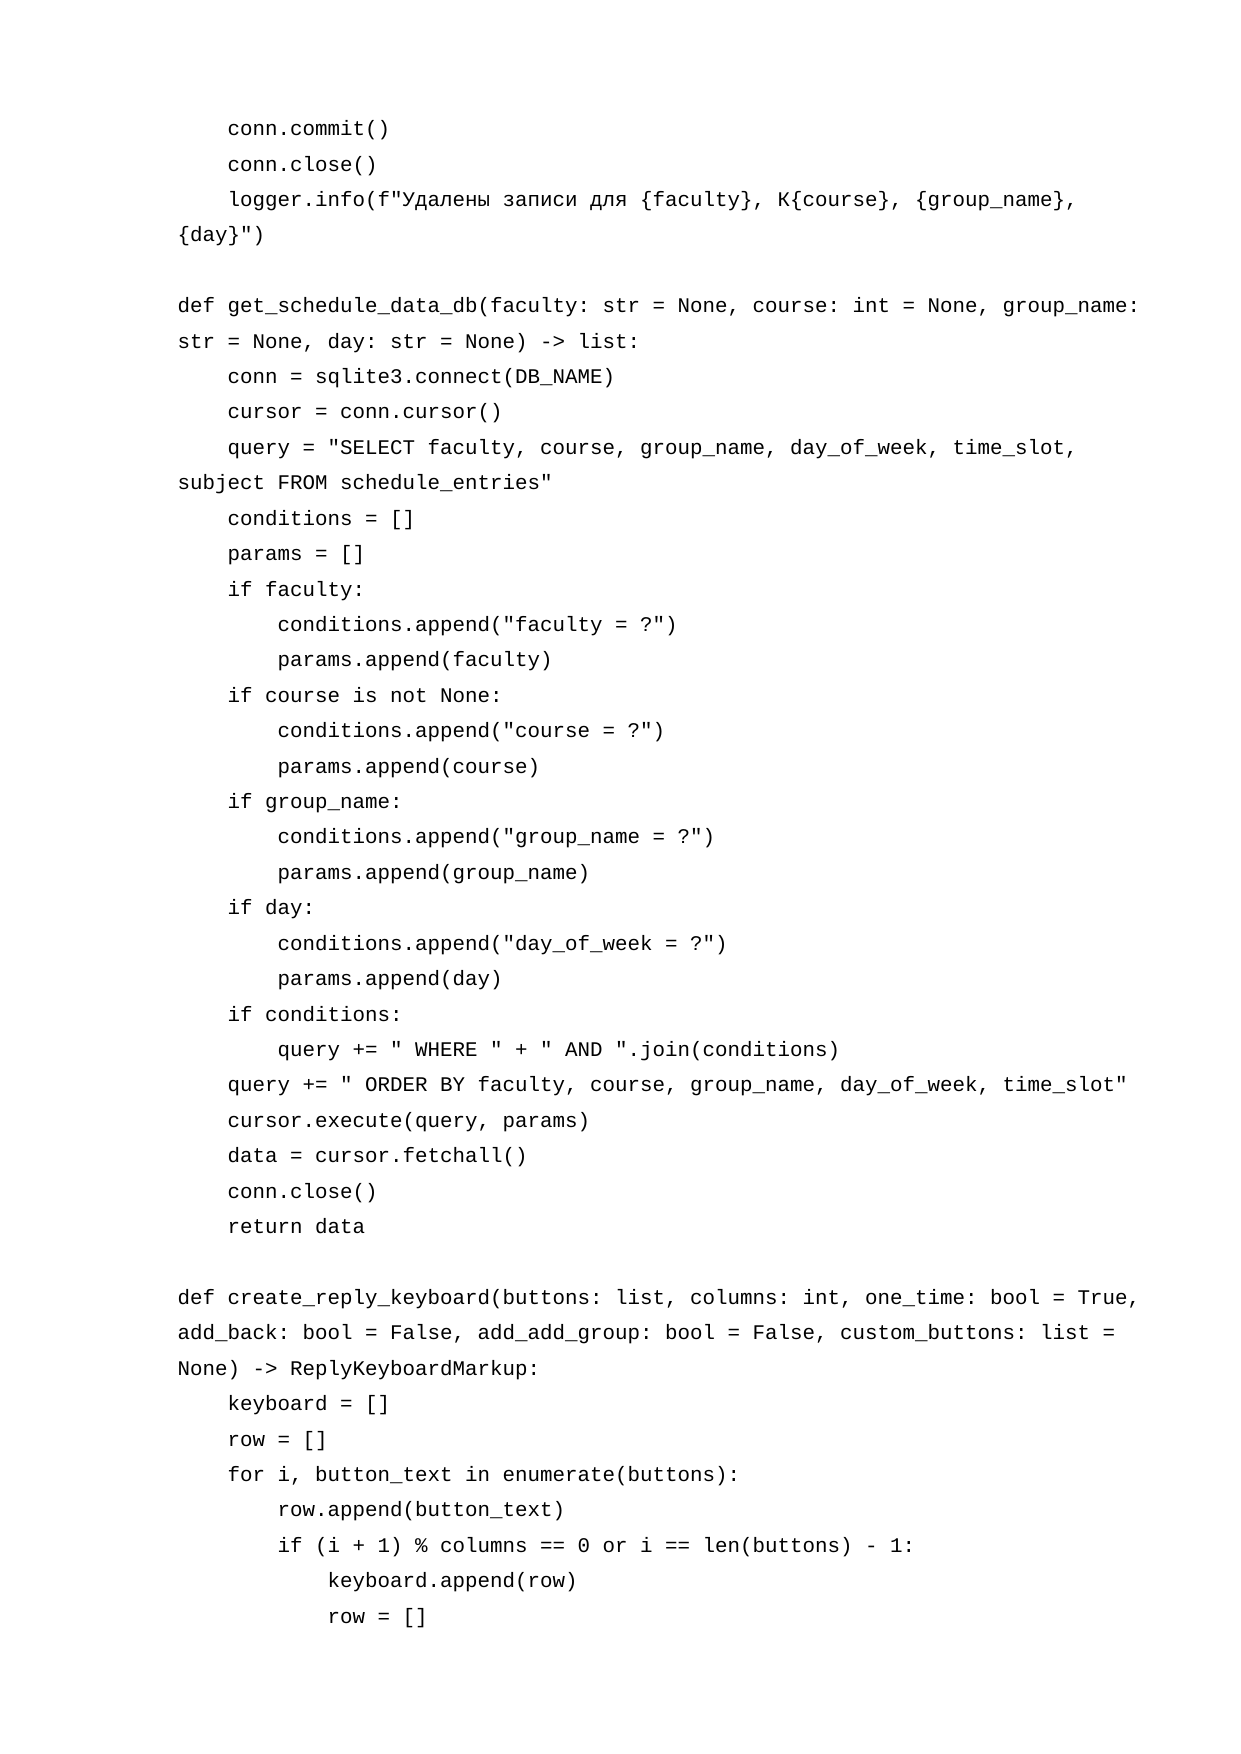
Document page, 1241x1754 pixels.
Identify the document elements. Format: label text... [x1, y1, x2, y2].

text params.append(group_name) [177, 862, 1152, 886]
text cursor.execute(query, params) [177, 1110, 1152, 1133]
text keyboard.append(row) [177, 1570, 1152, 1594]
text conn.close() [177, 153, 1152, 177]
text for i, button_text in enumerate(buttons): [177, 1464, 1152, 1488]
text params = [] [177, 543, 1152, 567]
text conditions.append("group_name = ?") [177, 826, 1152, 850]
text row = [] [177, 1428, 1152, 1452]
text params.append(course) [177, 756, 1152, 779]
text conn = sqlite3.connect(DB_NAME) [177, 366, 1152, 390]
text conn.commit() [177, 118, 1152, 142]
text if course is not None: [177, 685, 1152, 708]
text if day: [177, 897, 1152, 921]
text conditions.append("day_of_week = ?") [177, 933, 1152, 956]
text if faculty: [177, 578, 1152, 602]
text query += " WHERE " + " AND ".join(conditions) [177, 1039, 1152, 1063]
text conn.close() [177, 1181, 1152, 1204]
text conditions = [] [177, 508, 1152, 531]
text conditions.append("faculty = ?") [177, 614, 1152, 638]
text params.append(faculty) [177, 649, 1152, 673]
text query += " ORDER BY faculty, course, group_name, day_of_week, time_slot" [177, 1074, 1152, 1098]
text if conditions: [177, 1003, 1152, 1027]
text def get_schedule_data_db(faculty: str = None, course: int = None, group_name: str = None, day: str = None) -> list: [177, 295, 1152, 354]
text keyboard = [] [177, 1393, 1152, 1417]
text if (i + 1) % columns == 0 or i == len(buttons) - 1: [177, 1535, 1152, 1558]
text def create_reply_keyboard(buttons: list, columns: int, one_time: bool = True, add_back: bool = False, add_add_group: bool = False, custom_buttons: list = None) -> ReplyKeyboardMarkup: [177, 1287, 1152, 1381]
text if group_name: [177, 791, 1152, 815]
text return data [177, 1216, 1152, 1240]
text logger.info(f"Удалены записи для {faculty}, К{course}, {group_name}, {day}") [177, 189, 1152, 248]
text data = cursor.fetchall() [177, 1145, 1152, 1169]
text row = [] [177, 1606, 1152, 1629]
text query = "SELECT faculty, course, group_name, day_of_week, time_slot, subject FROM schedule_entries" [177, 437, 1152, 496]
text cursor = conn.cursor() [177, 401, 1152, 425]
text conditions.append("course = ?") [177, 720, 1152, 744]
text row.append(button_text) [177, 1499, 1152, 1523]
text params.append(day) [177, 968, 1152, 992]
